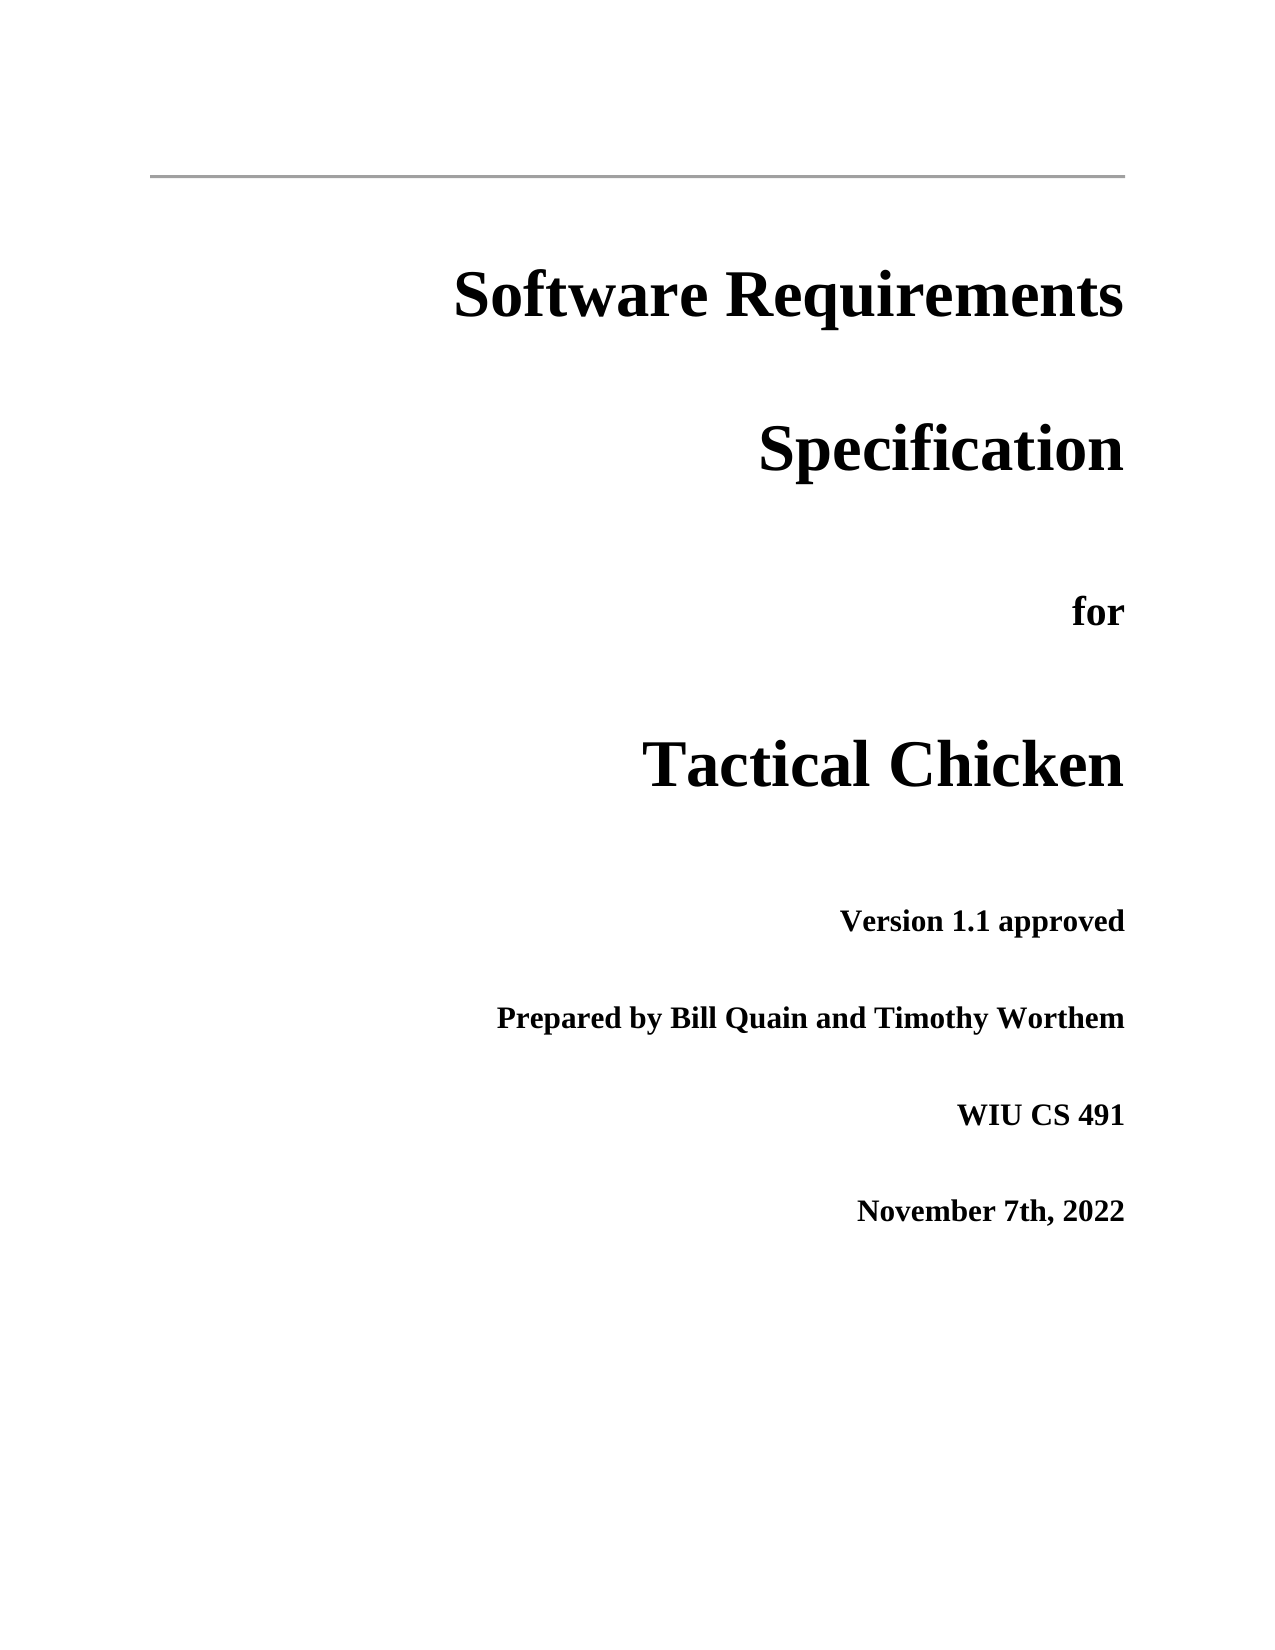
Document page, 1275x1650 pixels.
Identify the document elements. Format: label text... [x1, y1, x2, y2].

text Version 1.1 approved [150, 902, 1125, 938]
title Tactical Chicken [150, 724, 1125, 800]
text WIU CS 491 [150, 1096, 1125, 1132]
text November 7th, 2022 [150, 1193, 1125, 1229]
title for [150, 586, 1125, 634]
title Software Requirements Specification [150, 254, 1125, 484]
text Prepared by Bill Quain and Timothy Worthem [150, 999, 1125, 1035]
